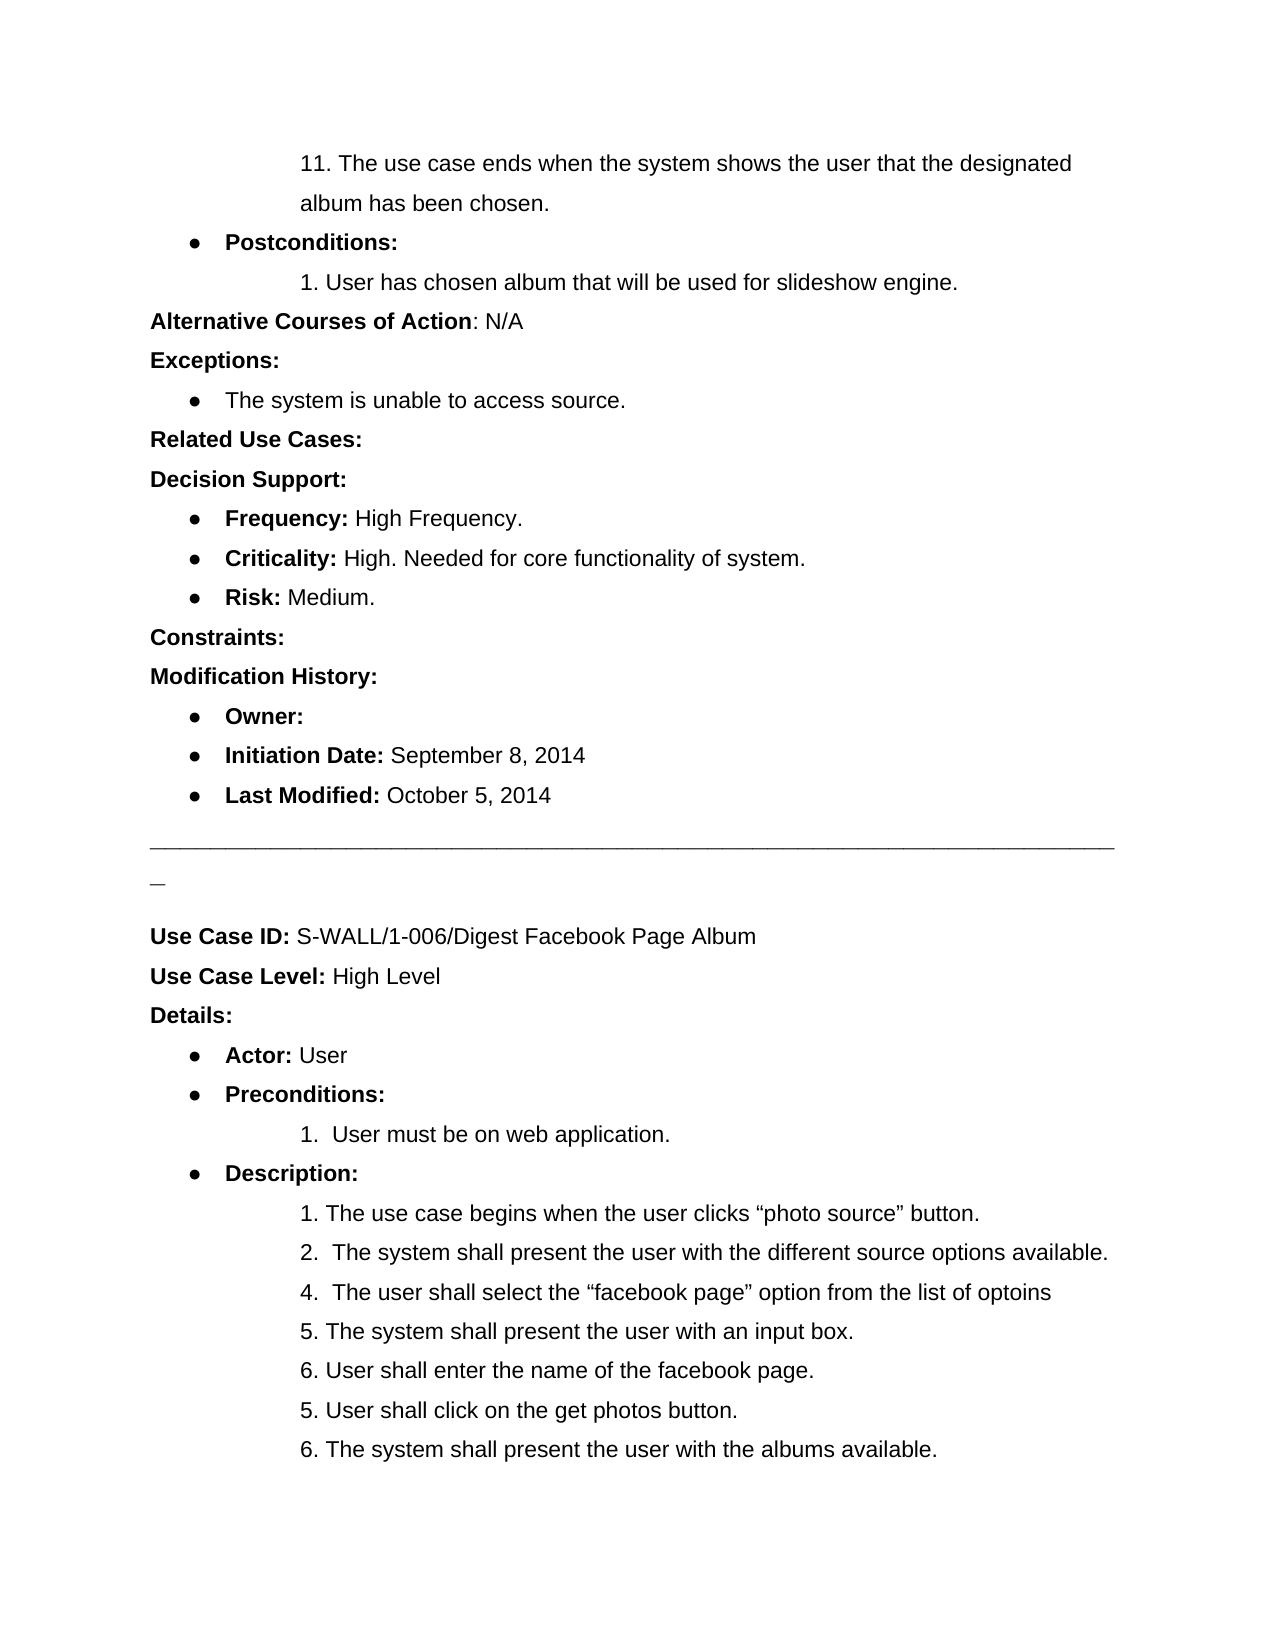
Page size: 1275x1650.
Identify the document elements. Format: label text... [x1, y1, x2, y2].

text 2. The system shall present the user with the different source options available. [300, 1239, 1125, 1265]
text 6. The system shall present the user with the albums available. [300, 1436, 1125, 1463]
text Modification History: [150, 663, 1125, 689]
text 1. User must be on web application. [225, 1121, 1125, 1147]
list Criticality: High. Needed for core functionality of system. [188, 545, 1125, 571]
text Constraints: [150, 624, 1125, 650]
list Owner: [188, 703, 1125, 729]
list Frequency: High Frequency. [188, 505, 1125, 532]
text Use Case Level: High Level [150, 963, 1125, 989]
text Alternative Courses of Action: N/A [150, 308, 1125, 334]
list Initiation Date: September 8, 2014 [188, 742, 1125, 768]
text _________________________________________________________________ [150, 821, 1125, 888]
list Description: [188, 1160, 1125, 1186]
text Details: [150, 1002, 1125, 1028]
text 5. The system shall present the user with an input box. [300, 1318, 1125, 1344]
text 1. The use case begins when the user clicks “photo source” button. [300, 1199, 1125, 1226]
text 6. User shall enter the name of the facebook page. [300, 1357, 1125, 1384]
list Postconditions: [188, 229, 1125, 255]
list The system is unable to access source. [188, 387, 1125, 413]
text 4. The user shall select the “facebook page” option from the list of optoins [300, 1278, 1125, 1305]
list Last Modified: October 5, 2014 [188, 782, 1125, 808]
text 5. User shall click on the get photos button. [300, 1397, 1125, 1423]
text Related Use Cases: [150, 426, 1125, 453]
list Actor: User [188, 1042, 1125, 1068]
list Preconditions: [188, 1081, 1125, 1107]
text 1. User has chosen album that will be used for slideshow engine. [300, 268, 1125, 295]
text 11. The use case ends when the system shows the user that the designated album has been chosen. [300, 150, 1125, 216]
text Use Case ID: S-WALL/1-006/Digest Facebook Page Album [150, 923, 1125, 949]
text Exceptions: [150, 347, 1125, 374]
text Decision Support: [150, 466, 1125, 492]
list Risk: Medium. [188, 584, 1125, 611]
